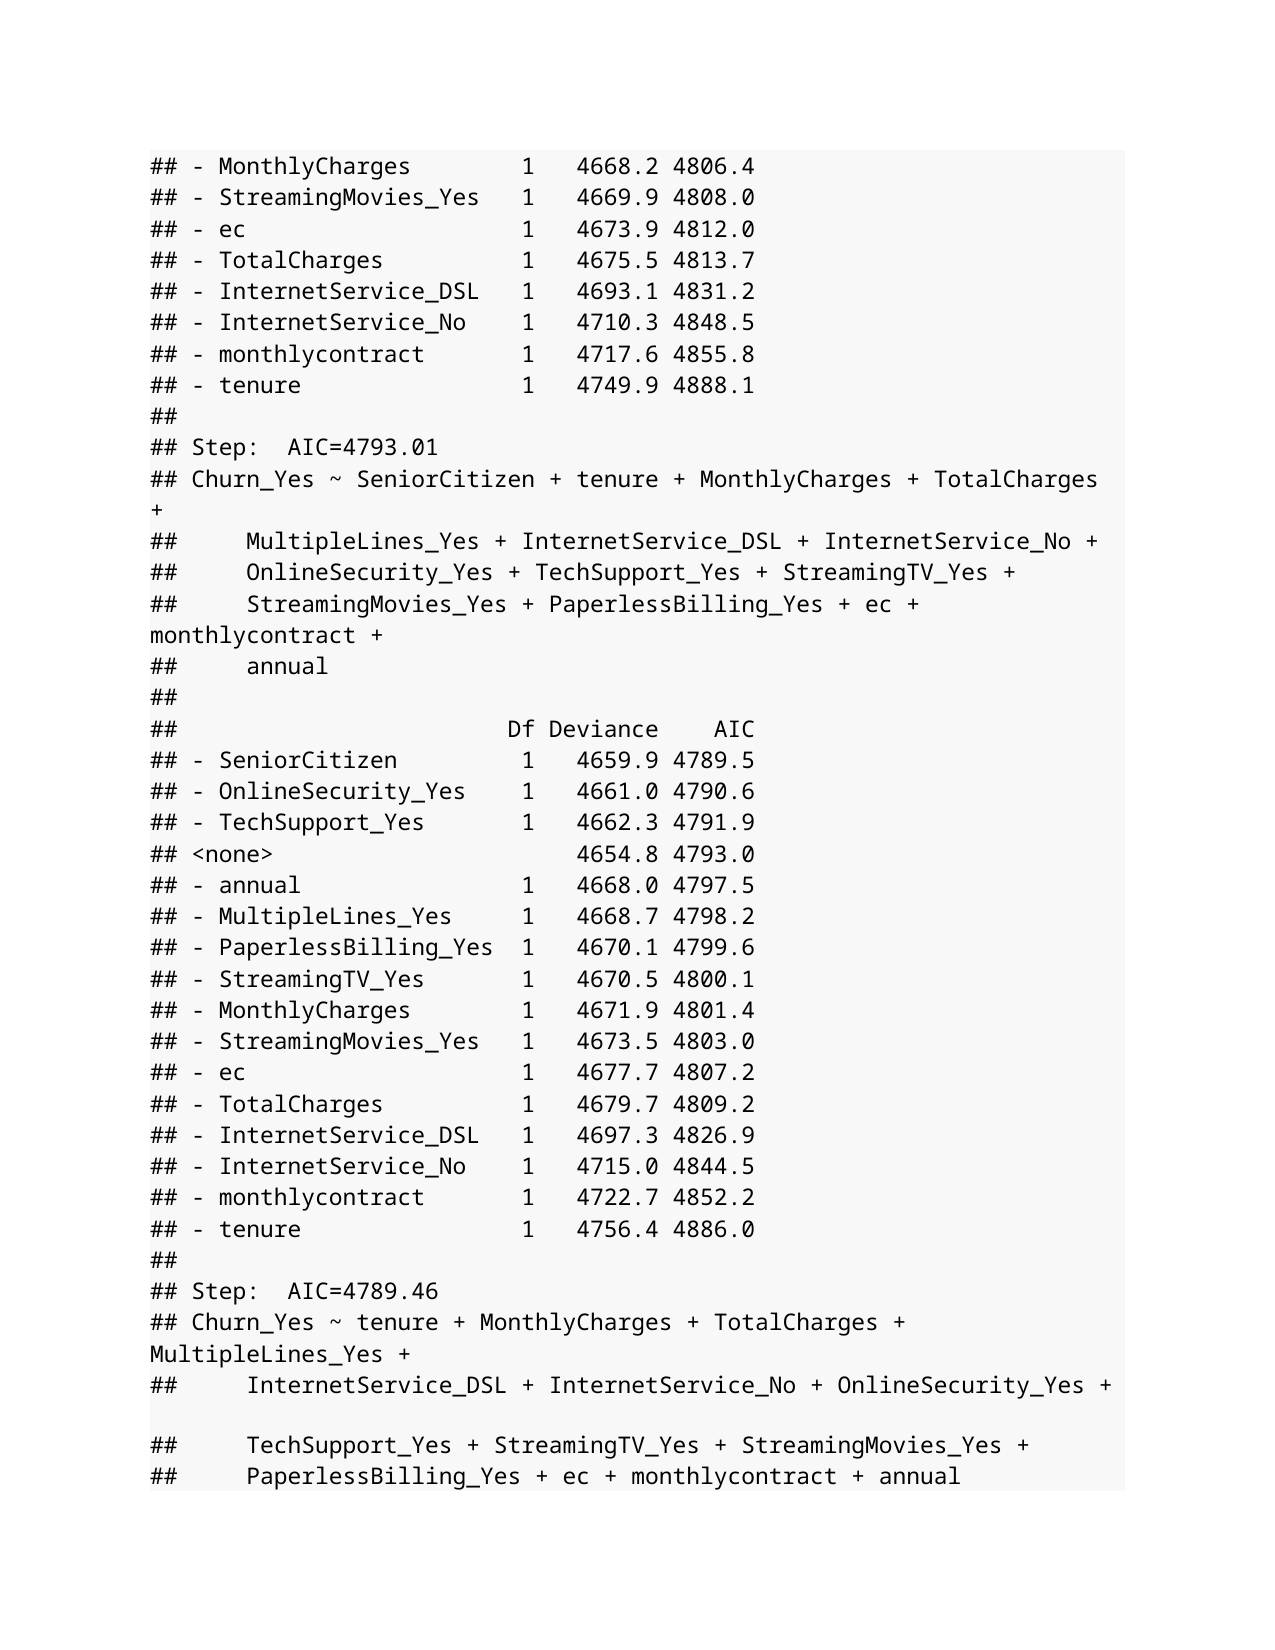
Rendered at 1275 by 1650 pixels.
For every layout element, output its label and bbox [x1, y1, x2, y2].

text [150, 150, 1125, 1491]
